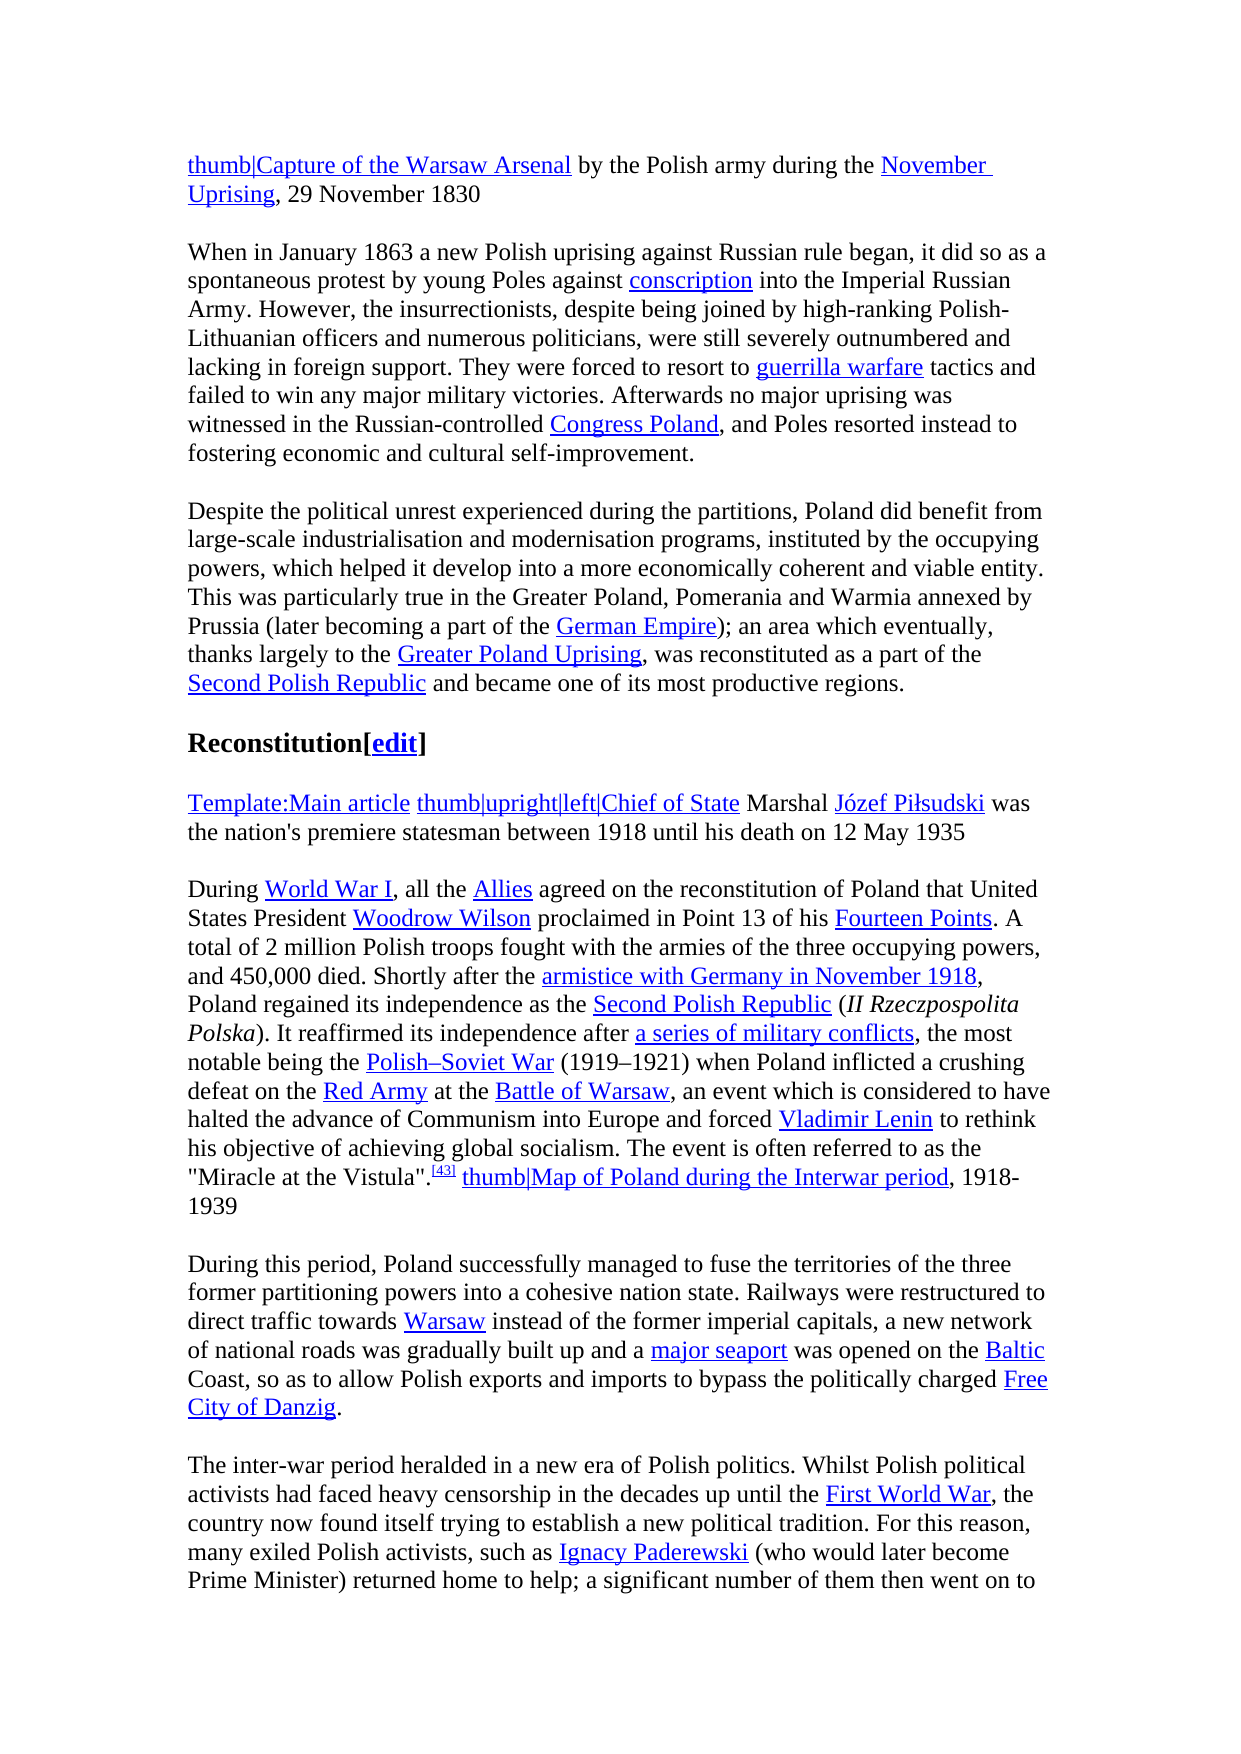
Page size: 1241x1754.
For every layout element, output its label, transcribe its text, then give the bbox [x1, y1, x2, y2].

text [187, 1450, 1053, 1594]
text When in January 1863 a new Polish uprising against Russian rule began, it did so as a spontaneous protest by young Poles against conscription into the Imperial Russian Army. However, the insurrectionists, despite being joined by high-ranking Polish-Lithuanian officers and numerous politicians, were still severely outnumbered and lacking in foreign support. They were forced to resort to guerrilla warfare tactics and failed to win any major military victories. Afterwards no major uprising was witnessed in the Russian-controlled Congress Poland, and Poles resorted instead to fostering economic and cultural self-improvement. [187, 237, 1053, 467]
text thumb|Capture of the Warsaw Arsenal by the Polish army during the November Uprising, 29 November 1830 [187, 150, 1053, 207]
text During World War I, all the Allies agreed on the reconstitution of Poland that United States President Woodrow Wilson proclaimed in Point 13 of his Fourteen Points. A total of 2 million Polish troops fought with the armies of the three occupying powers, and 450,000 died. Shortly after the armistice with Germany in November 1918, Poland regained its independence as the Second Polish Republic (II Rzeczpospolita Polska). It reaffirmed its independence after a series of military conflicts, the most notable being the Polish–Soviet War (1919–1921) when Poland inflicted a crushing defeat on the Red Army at the Battle of Warsaw, an event which is considered to have halted the advance of Communism into Europe and forced Vladimir Lenin to rethink his objective of achieving global socialism. The event is often referred to as the "Miracle at the Vistula".[43] thumb|Map of Poland during the Interwar period, 1918-1939 [187, 874, 1053, 1219]
subtitle Reconstitution[edit] [187, 726, 1053, 759]
text Template:Main article thumb|upright|left|Chief of State Marshal Józef Piłsudski was the nation's premiere statesman between 1918 until his death on 12 May 1935 [187, 788, 1053, 845]
text During this period, Poland successfully managed to fuse the territories of the three former partitioning powers into a cohesive nation state. Railways were restructured to direct traffic towards Warsaw instead of the former imperial capitals, a new network of national roads was gradually built up and a major seaport was opened on the Baltic Coast, so as to allow Polish exports and imports to bypass the politically charged Free City of Danzig. [187, 1249, 1053, 1421]
text Despite the political unrest experienced during the partitions, Poland did benefit from large-scale industrialisation and modernisation programs, instituted by the occupying powers, which helped it develop into a more economically coherent and viable entity. This was particularly true in the Greater Poland, Pomerania and Warmia annexed by Prussia (later becoming a part of the German Empire); an area which eventually, thanks largely to the Greater Poland Uprising, was reconstituted as a part of the Second Polish Republic and became one of its most productive regions. [187, 496, 1053, 697]
